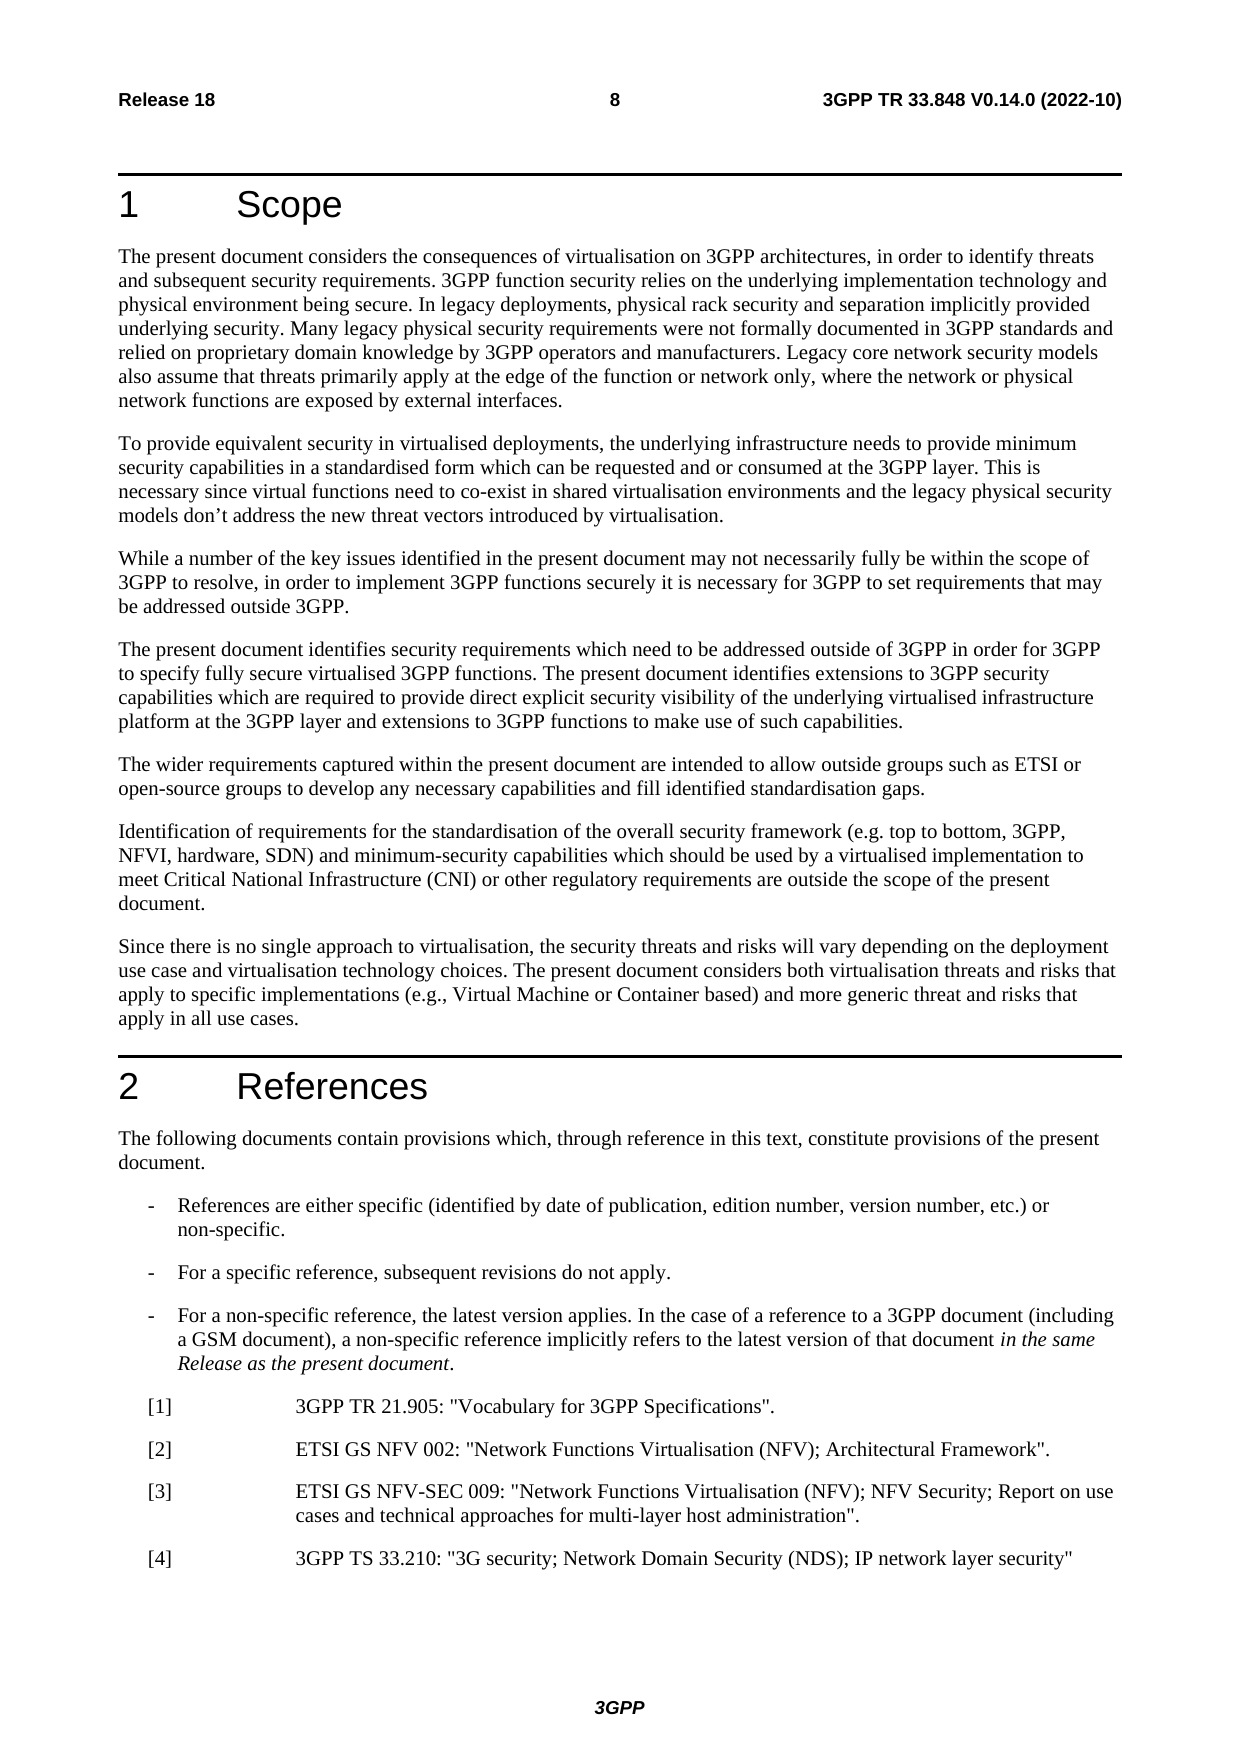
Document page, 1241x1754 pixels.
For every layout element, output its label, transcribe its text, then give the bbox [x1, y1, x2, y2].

subtitle 1 Scope [118, 176, 1122, 225]
text While a number of the key issues identified in the present document may not necessarily fully be within the scope of 3GPP to resolve, in order to implement 3GPP functions securely it is necessary for 3GPP to set requirements that may be addressed outside 3GPP. [118, 546, 1122, 618]
text [2] ETSI GS NFV 002: "Network Functions Virtualisation (NFV); Architectural Framework". [148, 1437, 1122, 1461]
text [4] 3GPP TS 33.210: "3G security; Network Domain Security (NDS); IP network layer security" [148, 1546, 1122, 1570]
text - For a non-specific reference, the latest version applies. In the case of a reference to a 3GPP document (including a GSM document), a non-specific reference implicitly refers to the latest version of that document in the same Release as the present document. [148, 1303, 1122, 1375]
text The present document identifies security requirements which need to be addressed outside of 3GPP in order for 3GPP to specify fully secure virtualised 3GPP functions. The present document identifies extensions to 3GPP security capabilities which are required to provide direct explicit security visibility of the underlying virtualised infrastructure platform at the 3GPP layer and extensions to 3GPP functions to make use of such capabilities. [118, 637, 1122, 733]
text The following documents contain provisions which, through reference in this text, constitute provisions of the present document. [118, 1126, 1122, 1174]
text The present document considers the consequences of virtualisation on 3GPP architectures, in order to identify threats and subsequent security requirements. 3GPP function security relies on the underlying implementation technology and physical environment being secure. In legacy deployments, physical rack security and separation implicitly provided underlying security. Many legacy physical security requirements were not formally documented in 3GPP standards and relied on proprietary domain knowledge by 3GPP operators and manufacturers. Legacy core network security models also assume that threats primarily apply at the edge of the function or network only, where the network or physical network functions are exposed by external interfaces. [118, 244, 1122, 412]
subtitle 2 References [118, 1058, 1122, 1107]
text - References are either specific (identified by date of publication, edition number, version number, etc.) or non-specific. [148, 1193, 1122, 1241]
text Since there is no single approach to virtualisation, the security threats and risks will vary depending on the deployment use case and virtualisation technology choices. The present document considers both virtualisation threats and risks that apply to specific implementations (e.g., Virtual Machine or Container based) and more generic threat and risks that apply in all use cases. [118, 934, 1122, 1030]
text - For a specific reference, subsequent revisions do not apply. [148, 1260, 1122, 1284]
text To provide equivalent security in virtualised deployments, the underlying infrastructure needs to provide minimum security capabilities in a standardised form which can be requested and or consumed at the 3GPP layer. This is necessary since virtual functions need to co-exist in shared virtualisation environments and the legacy physical security models don’t address the new threat vectors introduced by virtualisation. [118, 431, 1122, 527]
text [1] 3GPP TR 21.905: "Vocabulary for 3GPP Specifications". [148, 1394, 1122, 1418]
text Identification of requirements for the standardisation of the overall security framework (e.g. top to bottom, 3GPP, NFVI, hardware, SDN) and minimum-security capabilities which should be used by a virtualised implementation to meet Critical National Infrastructure (CNI) or other regulatory requirements are outside the scope of the present document. [118, 819, 1122, 915]
text [3] ETSI GS NFV-SEC 009: "Network Functions Virtualisation (NFV); NFV Security; Report on use cases and technical approaches for multi-layer host administration". [148, 1479, 1122, 1527]
text The wider requirements captured within the present document are intended to allow outside groups such as ETSI or open-source groups to develop any necessary capabilities and fill identified standardisation gaps. [118, 752, 1122, 800]
